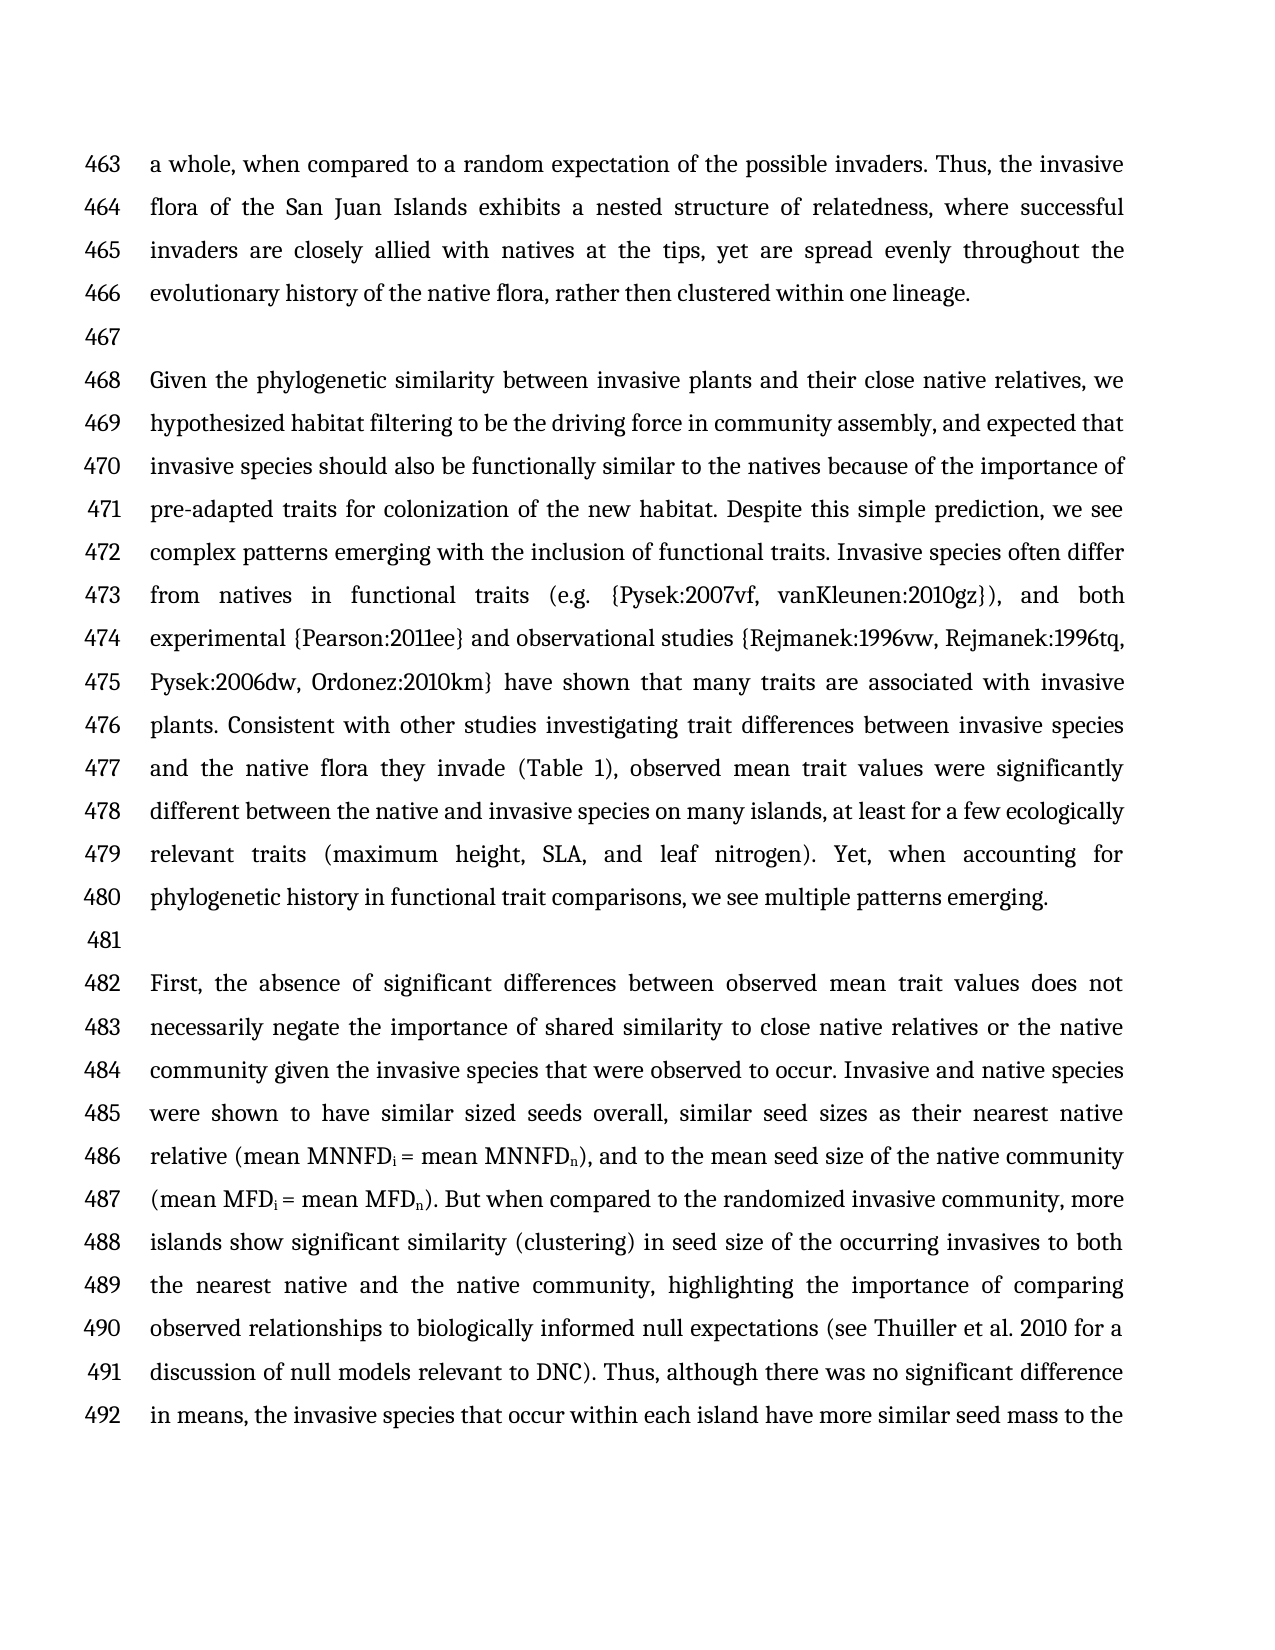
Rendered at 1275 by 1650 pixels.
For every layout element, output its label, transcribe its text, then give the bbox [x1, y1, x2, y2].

text Given the phylogenetic similarity between invasive plants and their close native relatives, we hypothesized habitat filtering to be the driving force in community assembly, and expected that invasive species should also be functionally similar to the natives because of the importance of pre-adapted traits for colonization of the new habitat. Despite this simple prediction, we see complex patterns emerging with the inclusion of functional traits. Invasive species often differ from natives in functional traits (e.g. {Pysek:2007vf, vanKleunen:2010gz}), and both experimental {Pearson:2011ee} and observational studies {Rejmanek:1996vw, Rejmanek:1996tq, Pysek:2006dw, Ordonez:2010km} have shown that many traits are associated with invasive plants. Consistent with other studies investigating trait differences between invasive species and the native flora they invade (Table 1), observed mean trait values were significantly different between the native and invasive species on many islands, at least for a few ecologically relevant traits (maximum height, SLA, and leaf nitrogen). Yet, when accounting for phylogenetic history in functional trait comparisons, we see multiple patterns emerging. [150, 366, 1125, 912]
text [150, 969, 1125, 1429]
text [150, 150, 1125, 308]
